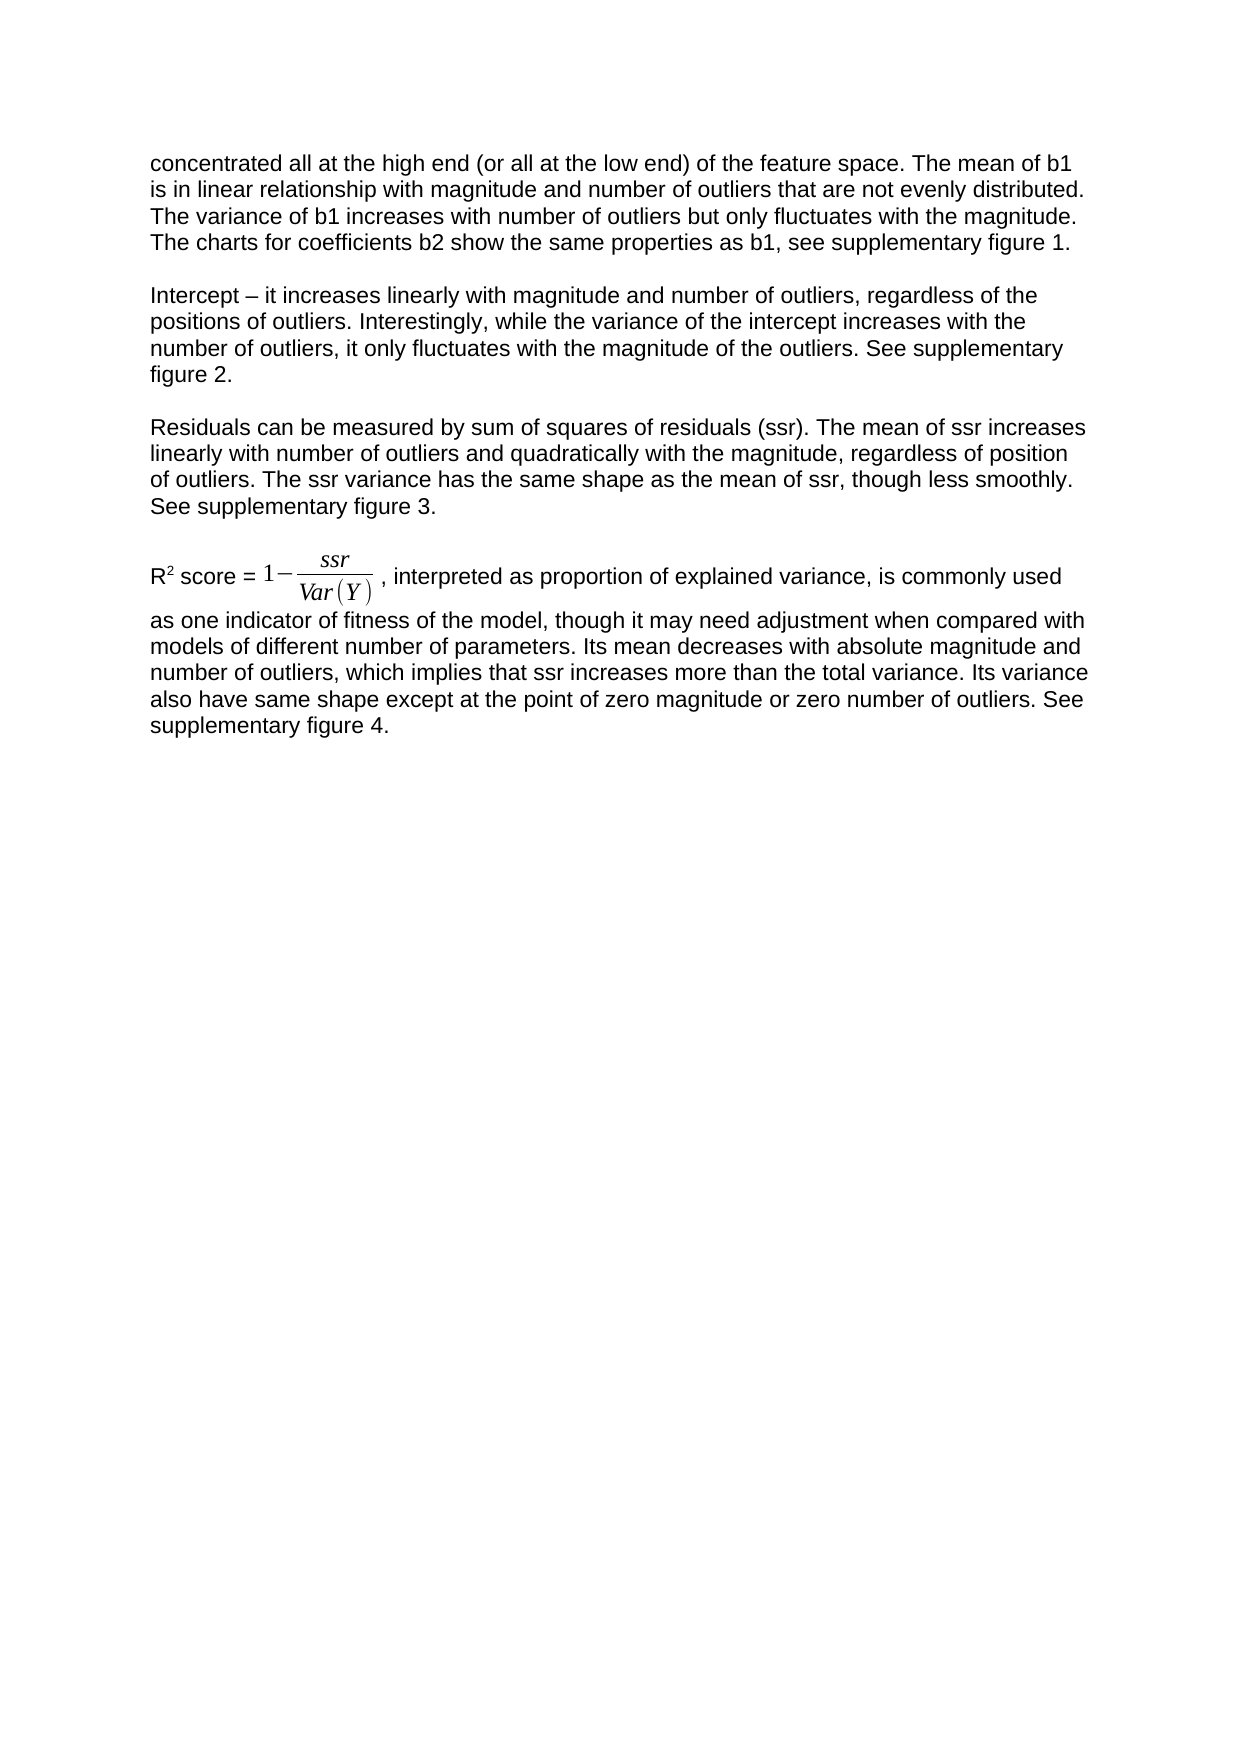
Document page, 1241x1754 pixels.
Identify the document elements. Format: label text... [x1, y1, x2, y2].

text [150, 150, 1090, 229]
text Intercept – it increases linearly with magnitude and number of outliers, regardless of the positions of outliers. Interestingly, while the variance of the intercept increases with the number of outliers, it only fluctuates with the magnitude of the outliers. See supplementary figure 2. [150, 282, 1090, 387]
text The charts for coefficients b2 show the same properties as b1, see supplementary figure 1. [150, 229, 1090, 255]
text R2 score = , interpreted as proportion of explained variance, is commonly used as one indicator of fitness of the model, though it may need adjustment when compared with models of different number of parameters. Its mean decreases with absolute magnitude and number of outliers, which implies that ssr increases more than the total variance. Its variance also have same shape except at the point of zero magnitude or zero number of outliers. See supplementary figure 4. [150, 545, 1090, 738]
text Residuals can be measured by sum of squares of residuals (ssr). The mean of ssr increases linearly with number of outliers and quadratically with the magnitude, regardless of position of outliers. The ssr variance has the same shape as the mean of ssr, though less smoothly. See supplementary figure 3. [150, 413, 1090, 519]
